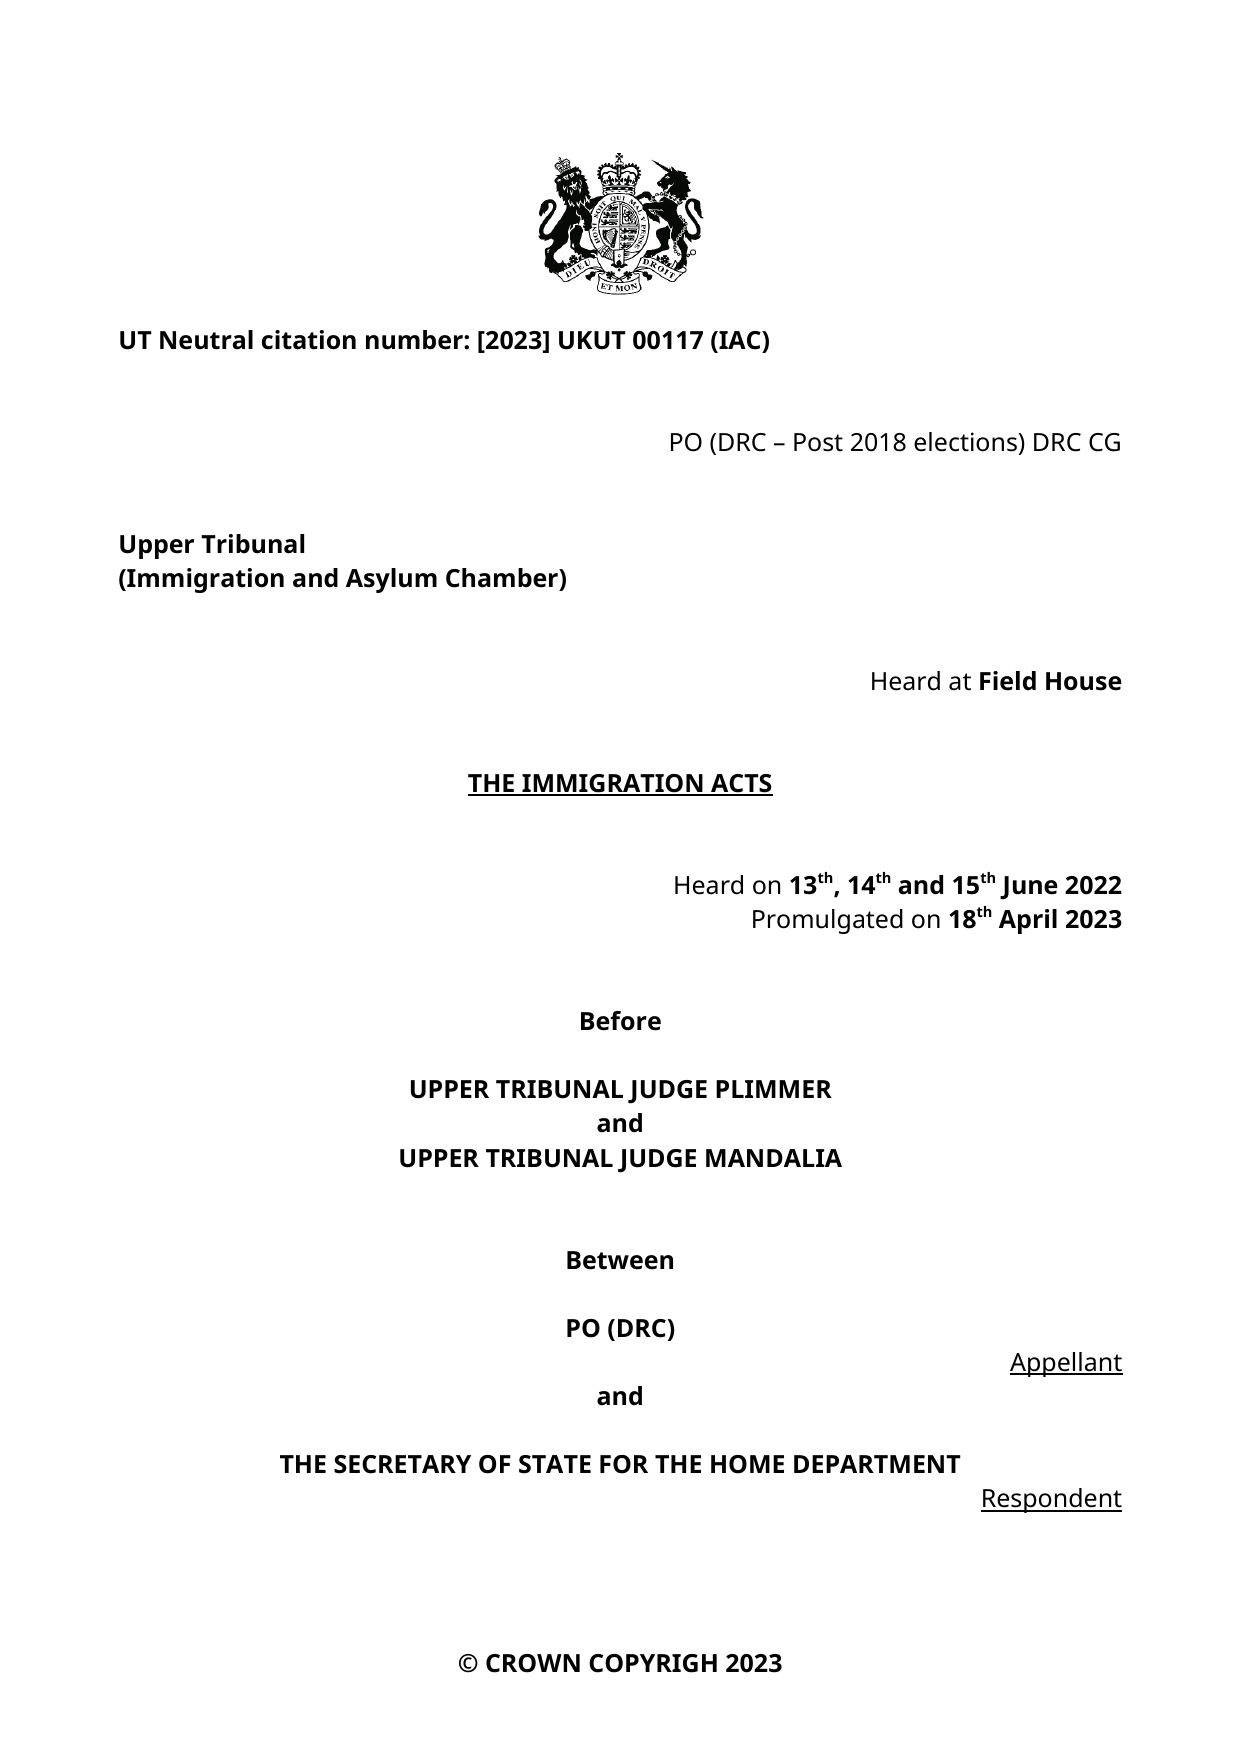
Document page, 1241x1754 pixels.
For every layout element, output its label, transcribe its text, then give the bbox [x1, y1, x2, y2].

text UT Neutral citation number: [2023] UKUT 00117 (IAC) [118, 323, 1122, 357]
text Upper Tribunal [118, 527, 1131, 561]
text THE IMMIGRATION ACTS [118, 766, 1122, 799]
text Heard on 13th, 14th and 15th June 2022 [118, 868, 1122, 902]
picture [533, 150, 707, 300]
text THE SECRETARy OF STATE FOR THE HOME DEPARTMENT [118, 1447, 1122, 1481]
text UPPER TRIBUNAL JUDGE PLIMMER [118, 1072, 1122, 1106]
text PO (DRC – Post 2018 elections) DRC CG [118, 425, 1122, 459]
text (Immigration and Asylum Chamber) [118, 561, 1131, 595]
text Promulgated on 18th April 2023 [118, 902, 1122, 936]
text UPPER TRIBUNAL JUDGE MANDALIA [118, 1140, 1122, 1174]
text and [118, 1379, 1122, 1413]
text Between [118, 1242, 1122, 1276]
text Before [118, 1004, 1122, 1038]
text Appellant [118, 1344, 1122, 1379]
text and [118, 1106, 1122, 1140]
text PO (DRC) [118, 1311, 1122, 1344]
text Heard at Field House [118, 663, 1122, 697]
text Respondent [118, 1481, 1122, 1515]
